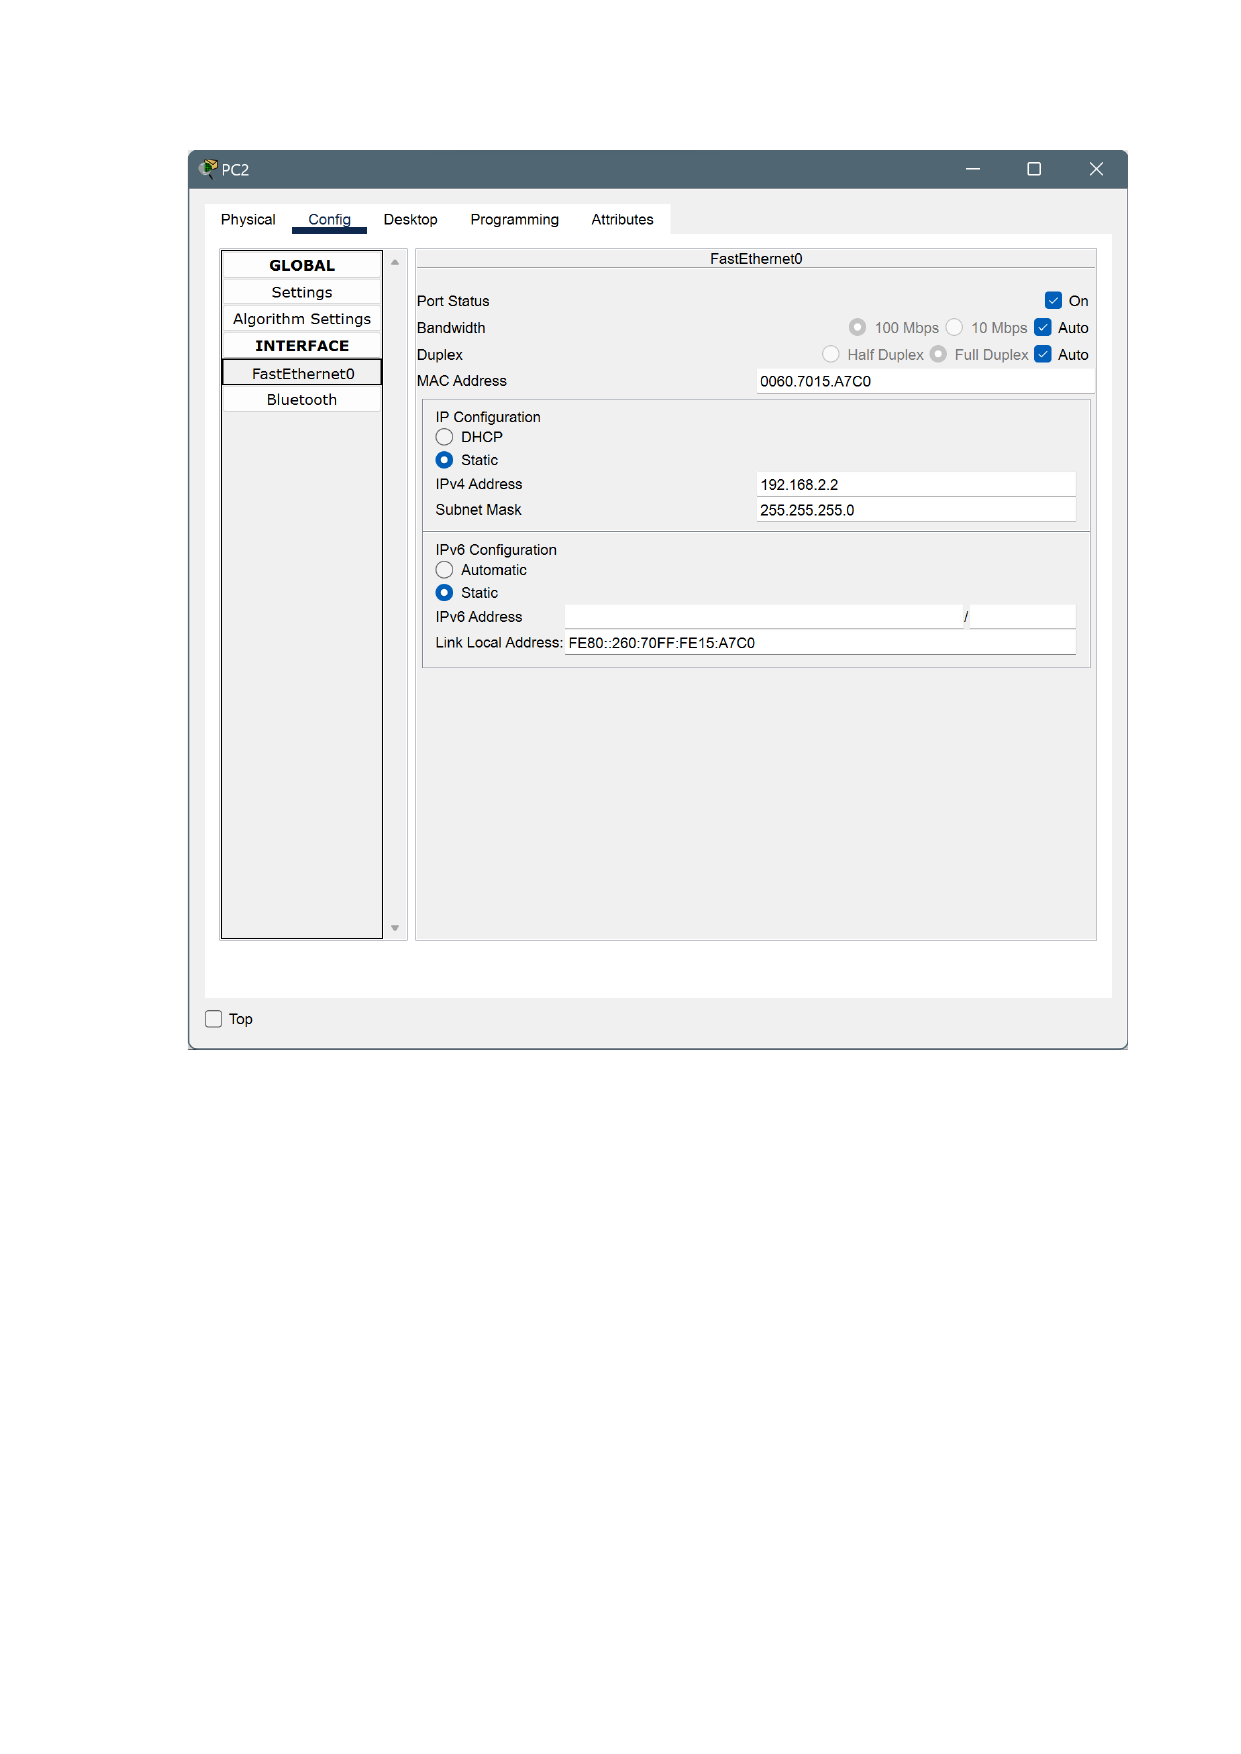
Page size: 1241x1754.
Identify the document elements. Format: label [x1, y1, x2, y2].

picture [187, 150, 1128, 1050]
